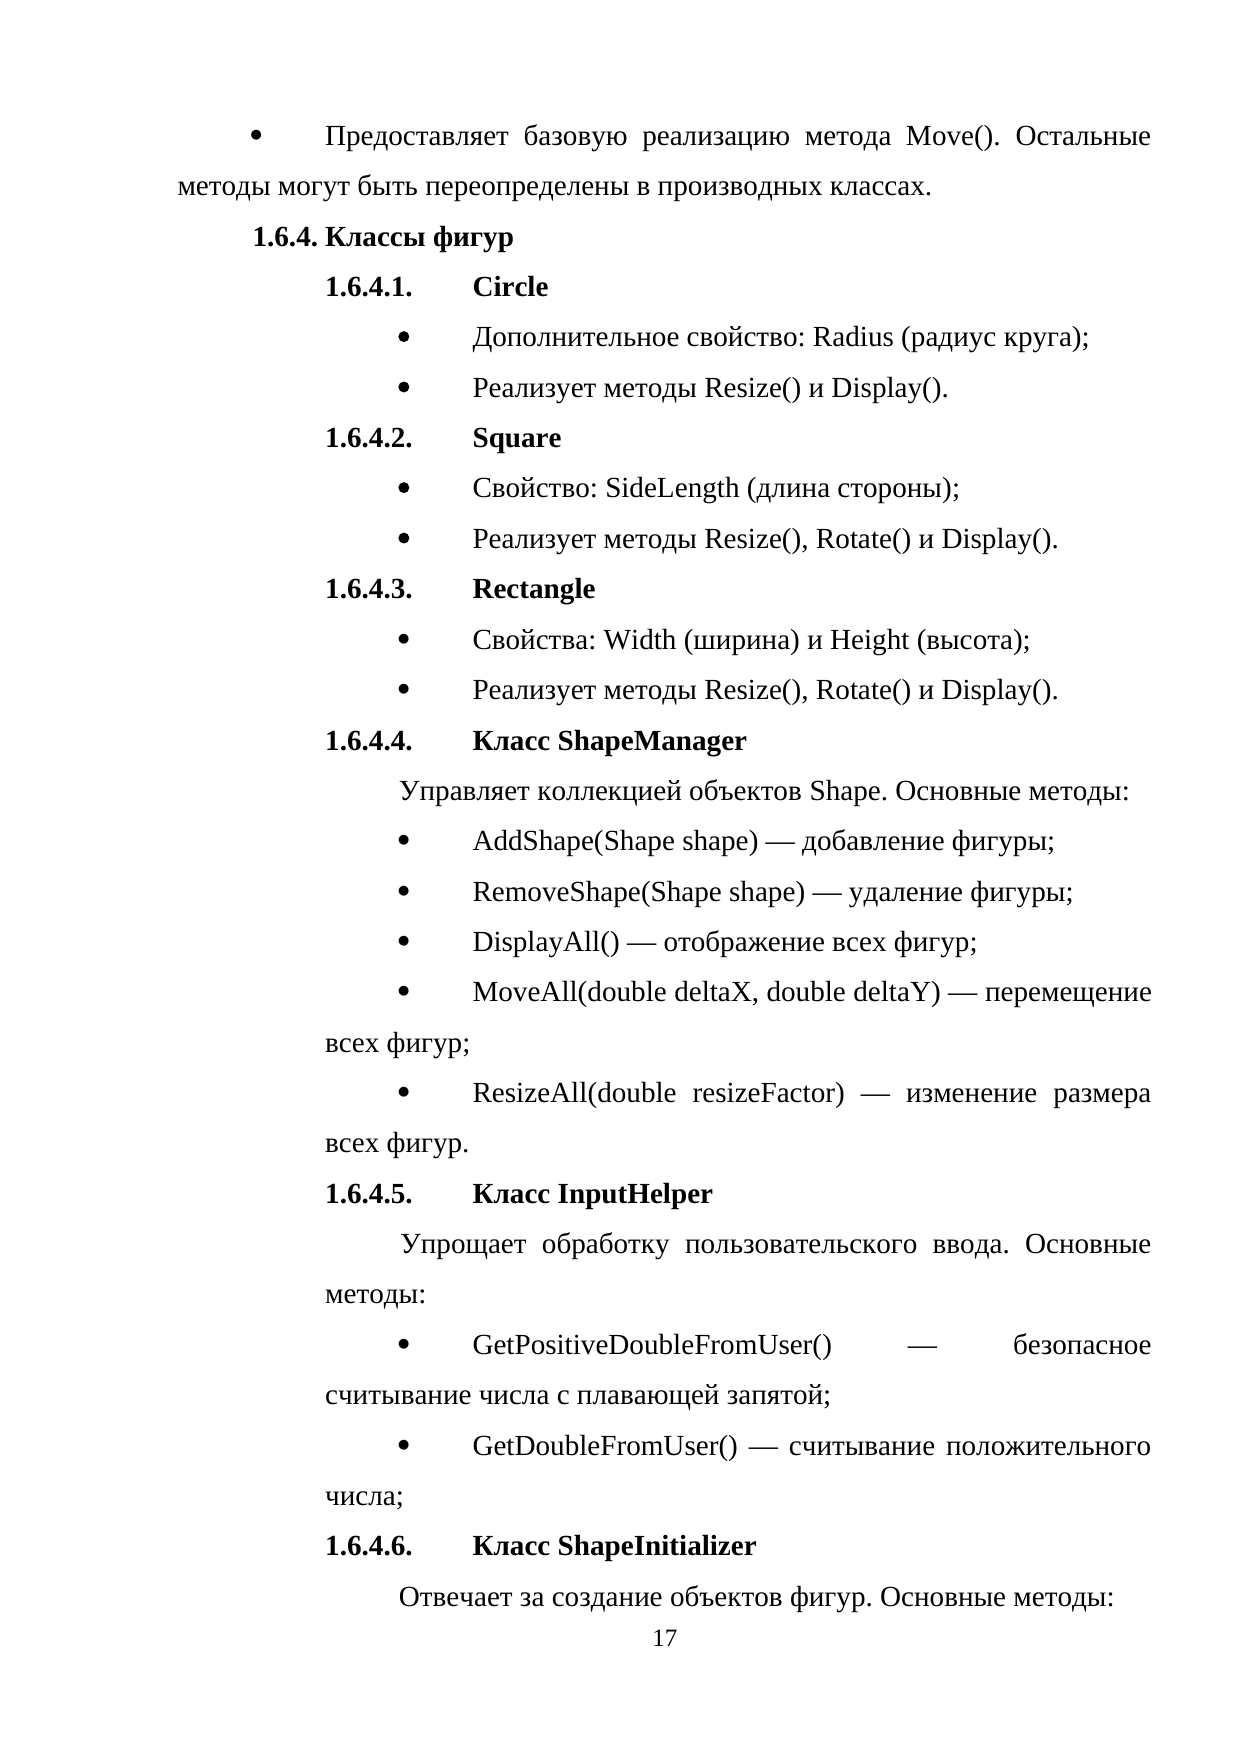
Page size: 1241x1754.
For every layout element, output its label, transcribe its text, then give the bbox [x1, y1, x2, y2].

list GetPositiveDoubleFromUser() — безопасное считывание числа с плавающей запятой; [325, 1327, 1152, 1411]
list Класс ShapeInitializer [251, 1528, 1152, 1562]
list Классы фигур [177, 219, 1152, 252]
list Реализует методы Resize(), Rotate() и Display(). [325, 672, 1152, 706]
list Square [251, 420, 1152, 454]
list AddShape(Shape shape) — добавление фигуры; [325, 823, 1152, 857]
list Реализует методы Resize() и Display(). [325, 370, 1152, 403]
list Дополнительное свойство: Radius (радиус круга); [325, 319, 1152, 353]
list Rectangle [251, 571, 1152, 605]
list Реализует методы Resize(), Rotate() и Display(). [325, 521, 1152, 555]
list Circle [251, 269, 1152, 303]
list Отвечает за создание объектов фигур. Основные методы: [325, 1579, 1152, 1612]
list GetDoubleFromUser() — считывание положительного числа; [325, 1428, 1152, 1512]
list Предоставляет базовую реализацию метода Move(). Остальные методы могут быть переопределены в производных классах. [177, 118, 1152, 202]
list RemoveShape(Shape shape) — удаление фигуры; [325, 874, 1152, 907]
list MoveAll(double deltaX, double deltaY) — перемещение всех фигур; [325, 974, 1152, 1058]
list Управляет коллекцией объектов Shape. Основные методы: [325, 773, 1152, 806]
list ResizeAll(double resizeFactor) — изменение размера всех фигур. [325, 1075, 1152, 1159]
text Упрощает обработку пользовательского ввода. Основные методы: [325, 1226, 1152, 1310]
list Свойства: Width (ширина) и Height (высота); [325, 622, 1152, 655]
list Класс ShapeManager [251, 723, 1152, 756]
list DisplayAll() — отображение всех фигур; [325, 924, 1152, 958]
list Класс InputHelper [251, 1176, 1152, 1209]
list Свойство: SideLength (длина стороны); [325, 471, 1152, 504]
